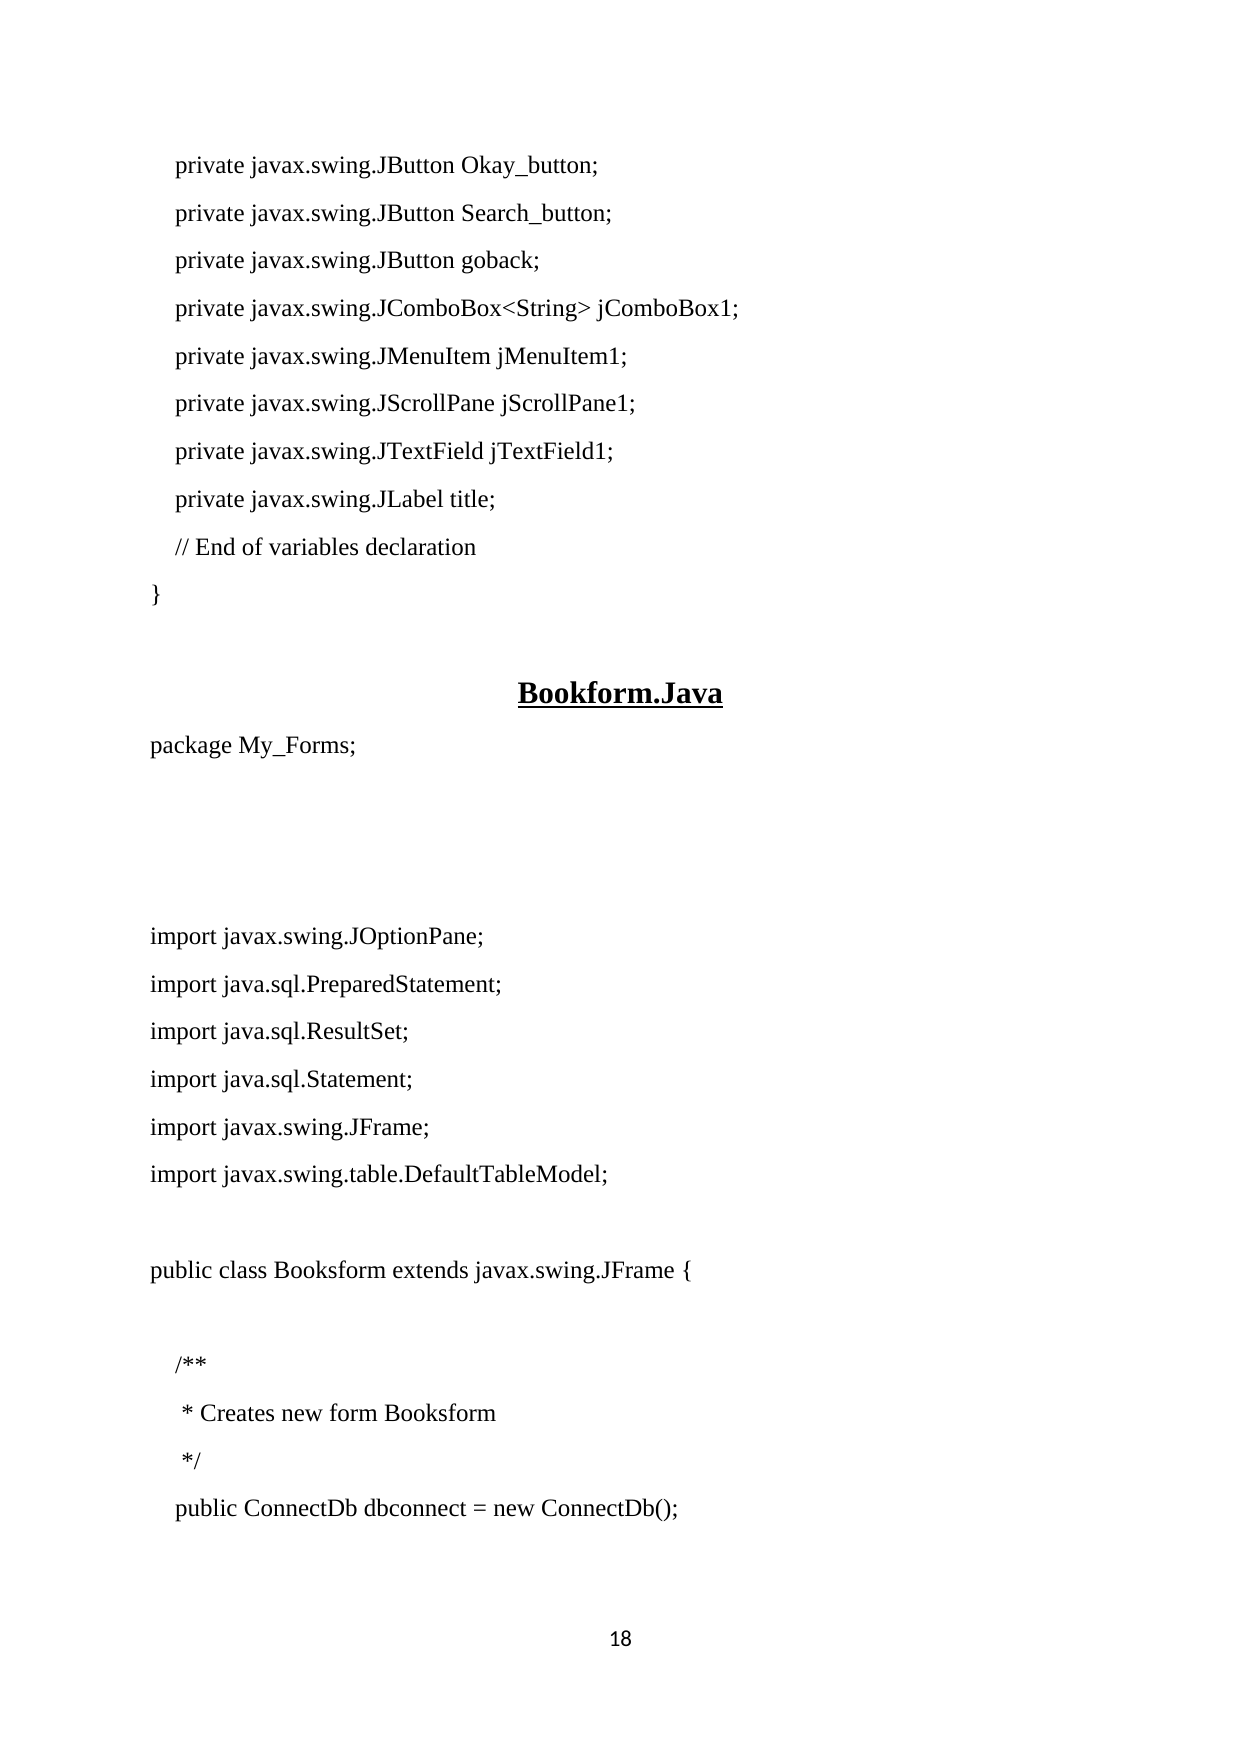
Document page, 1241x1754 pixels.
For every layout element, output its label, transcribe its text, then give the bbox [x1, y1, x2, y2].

text import java.sql.Statement; [150, 1064, 1090, 1093]
text Bookform.Java [150, 675, 1090, 711]
text /** [150, 1350, 1090, 1379]
text private javax.swing.JButton Okay_button; [150, 150, 1090, 179]
text package My_Forms; [150, 730, 1090, 759]
text import java.sql.PreparedStatement; [150, 969, 1090, 997]
text private javax.swing.JTextField jTextField1; [150, 436, 1090, 465]
text import javax.swing.JFrame; [150, 1112, 1090, 1141]
text import javax.swing.table.DefaultTableModel; [150, 1159, 1090, 1188]
text public ConnectDb dbconnect = new ConnectDb(); [150, 1493, 1090, 1522]
text */ [150, 1446, 1090, 1474]
text private javax.swing.JLabel title; [150, 484, 1090, 513]
text // End of variables declaration [150, 532, 1090, 560]
text } [150, 579, 1090, 608]
text import javax.swing.JOptionPane; [150, 921, 1090, 950]
text * Creates new form Booksform [150, 1398, 1090, 1427]
text private javax.swing.JMenuItem jMenuItem1; [150, 341, 1090, 369]
text private javax.swing.JScrollPane jScrollPane1; [150, 388, 1090, 417]
text private javax.swing.JButton Search_button; [150, 198, 1090, 226]
text private javax.swing.JButton goback; [150, 245, 1090, 274]
text public class Booksform extends javax.swing.JFrame { [150, 1255, 1090, 1284]
text import java.sql.ResultSet; [150, 1016, 1090, 1045]
text private javax.swing.JComboBox<String> jComboBox1; [150, 293, 1090, 322]
